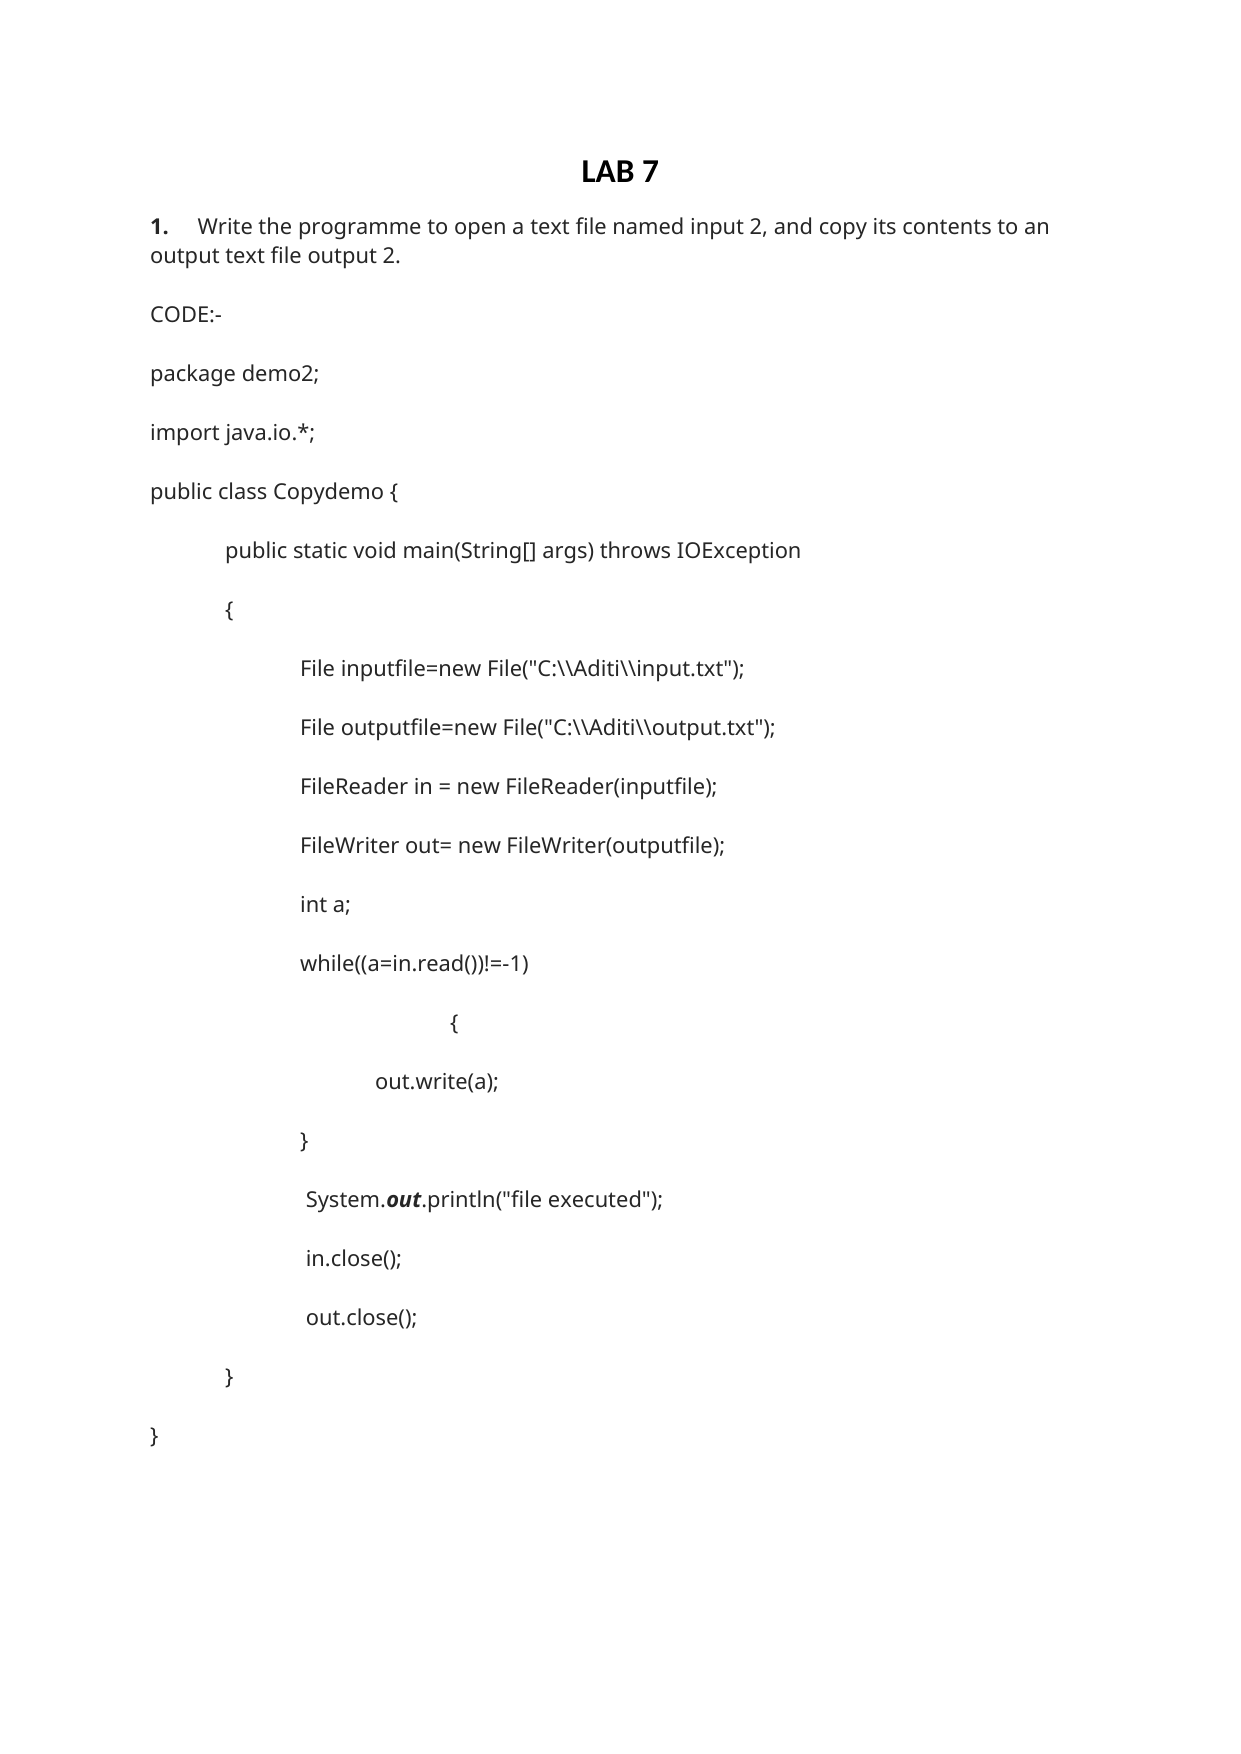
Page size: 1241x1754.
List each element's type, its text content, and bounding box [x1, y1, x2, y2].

text { [150, 594, 1090, 624]
text import java.io.*; [150, 417, 1090, 447]
text } [150, 1361, 1090, 1390]
text } [150, 1419, 1090, 1449]
text { [150, 1007, 1090, 1037]
text out.close(); [150, 1302, 1090, 1331]
text while((a=in.read())!=-1) [150, 948, 1090, 978]
text File inputfile=new File("C:\\Aditi\\input.txt"); [150, 653, 1090, 683]
text 1. Write the programme to open a text file named input 2, and copy its contents to an output text file output 2. [150, 211, 1090, 270]
text package demo2; [150, 358, 1090, 388]
text in.close(); [150, 1243, 1090, 1272]
text FileWriter out= new FileWriter(outputfile); [150, 830, 1090, 860]
text File outputfile=new File("C:\\Aditi\\output.txt"); [150, 712, 1090, 742]
text CODE:- [150, 299, 1090, 329]
text } [150, 1125, 1090, 1154]
text int a; [150, 889, 1090, 919]
text FileReader in = new FileReader(inputfile); [150, 771, 1090, 801]
text System.out.println("file executed"); [150, 1184, 1090, 1213]
text out.write(a); [150, 1066, 1090, 1096]
text public class Copydemo { [150, 476, 1090, 506]
text public static void main(String[] args) throws IOException [150, 535, 1090, 565]
text LAB 7 [150, 150, 1090, 191]
